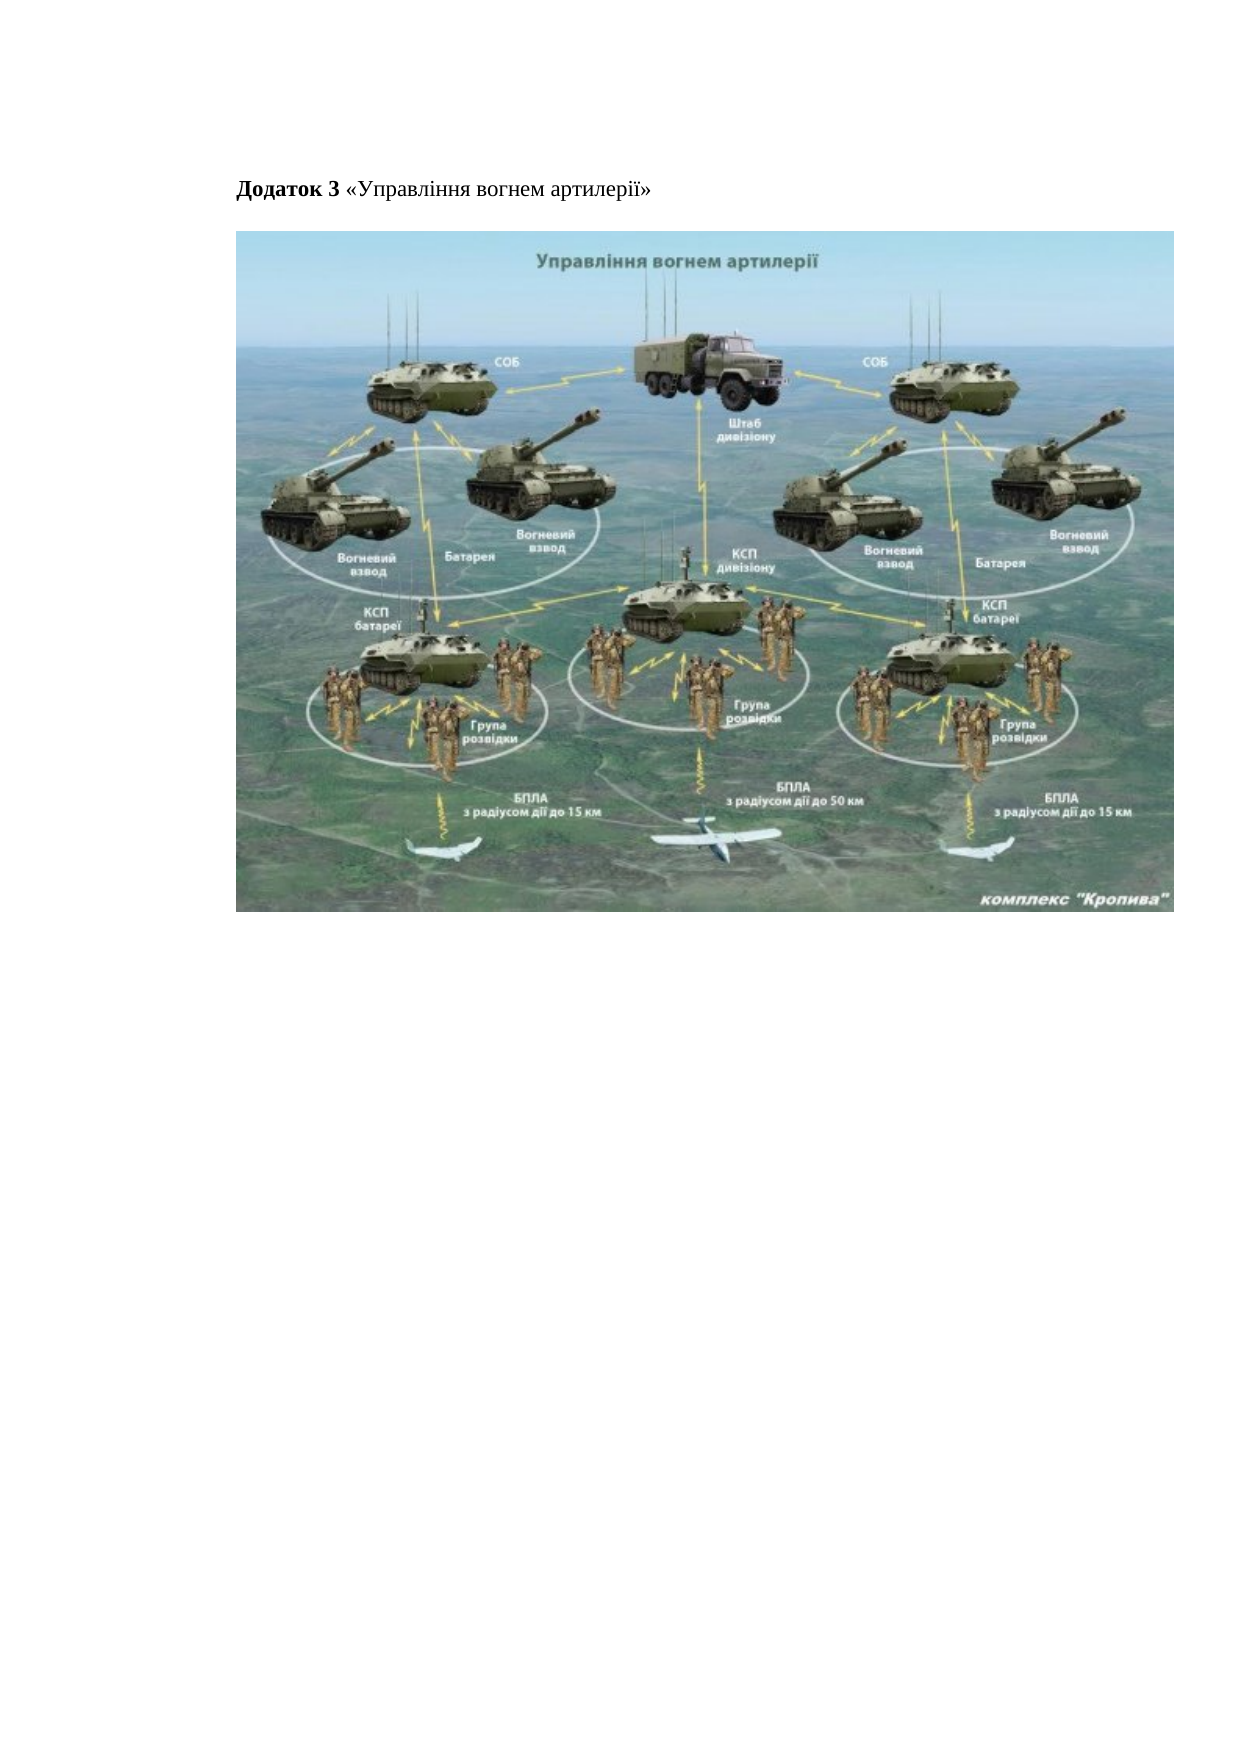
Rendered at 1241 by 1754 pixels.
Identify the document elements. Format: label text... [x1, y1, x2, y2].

picture [236, 231, 1174, 912]
text Додаток 3 «Управління вогнем артилерії» [177, 175, 1152, 201]
